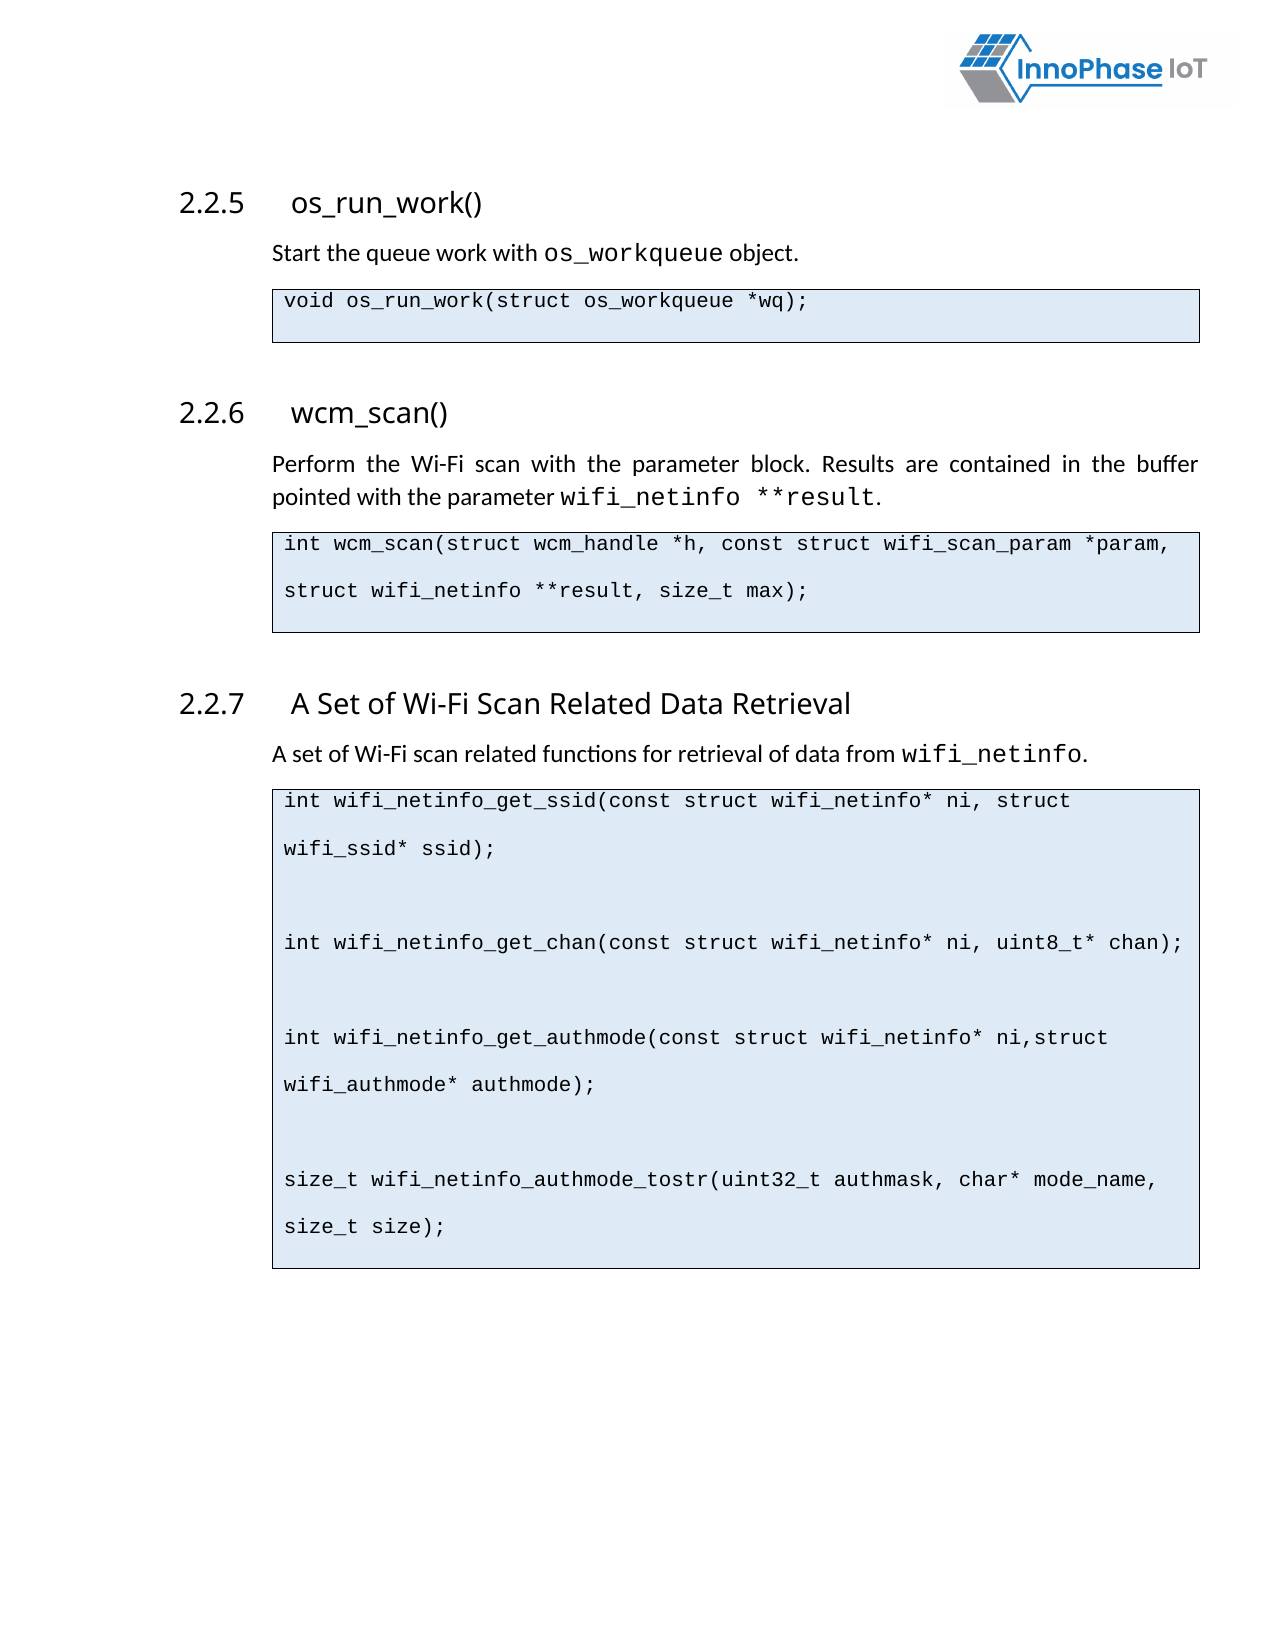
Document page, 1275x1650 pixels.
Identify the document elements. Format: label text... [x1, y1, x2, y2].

picture [941, 30, 1240, 108]
subtitle os_run_work() [179, 182, 1200, 222]
text A set of Wi-Fi scan related functions for retrieval of data from wifi_netinfo. [272, 738, 1200, 770]
subtitle wcm_scan() [179, 392, 1200, 432]
table_header void os_run_work(struct os_workqueue *wq); [273, 290, 1199, 342]
subtitle A Set of Wi-Fi Scan Related Data Retrieval [179, 683, 1200, 723]
text Perform the Wi-Fi scan with the parameter block. Results are contained in the buffer pointed with the parameter wifi_netinfo **result. [272, 448, 1200, 512]
table_header int wifi_netinfo_get_ssid(const struct wifi_netinfo* ni, struct wifi_ssid* ssid); int wifi_netinfo_get_chan(const struct wifi_netinfo* ni, uint8_t* chan); int wifi_netinfo_get_authmode(const struct wifi_netinfo* ni,struct wifi_authmode* authmode); size_t wifi_netinfo_authmode_tostr(uint32_t authmask, char* mode_name, size_t size); [273, 790, 1199, 1268]
table_header int wcm_scan(struct wcm_handle *h, const struct wifi_scan_param *param, struct wifi_netinfo **result, size_t max); [273, 533, 1199, 632]
text Start the queue work with os_workqueue object. [272, 238, 1200, 269]
